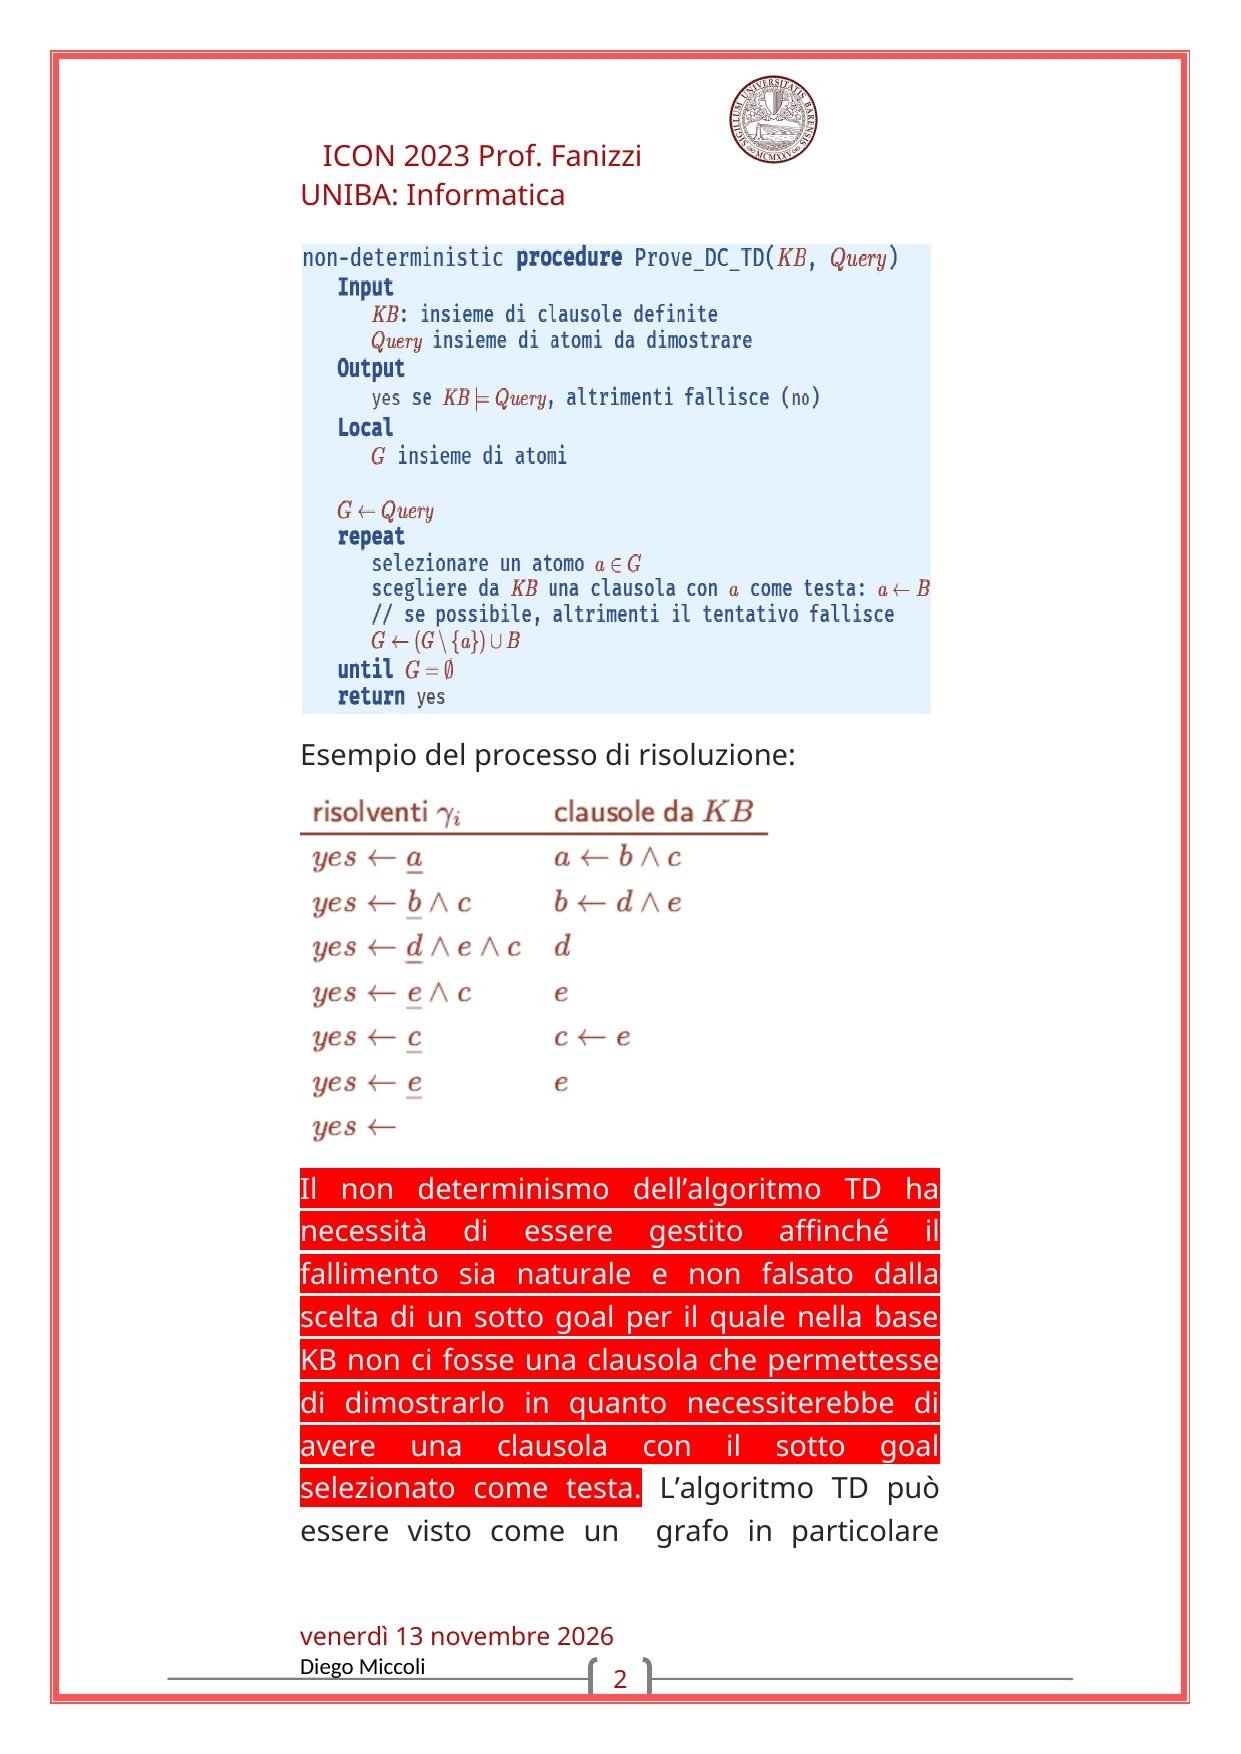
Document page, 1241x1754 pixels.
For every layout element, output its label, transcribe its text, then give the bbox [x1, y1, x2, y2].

picture [300, 242, 931, 716]
picture [300, 794, 771, 1149]
text Esempio del processo di risoluzione: [300, 735, 940, 774]
picture [726, 73, 820, 166]
